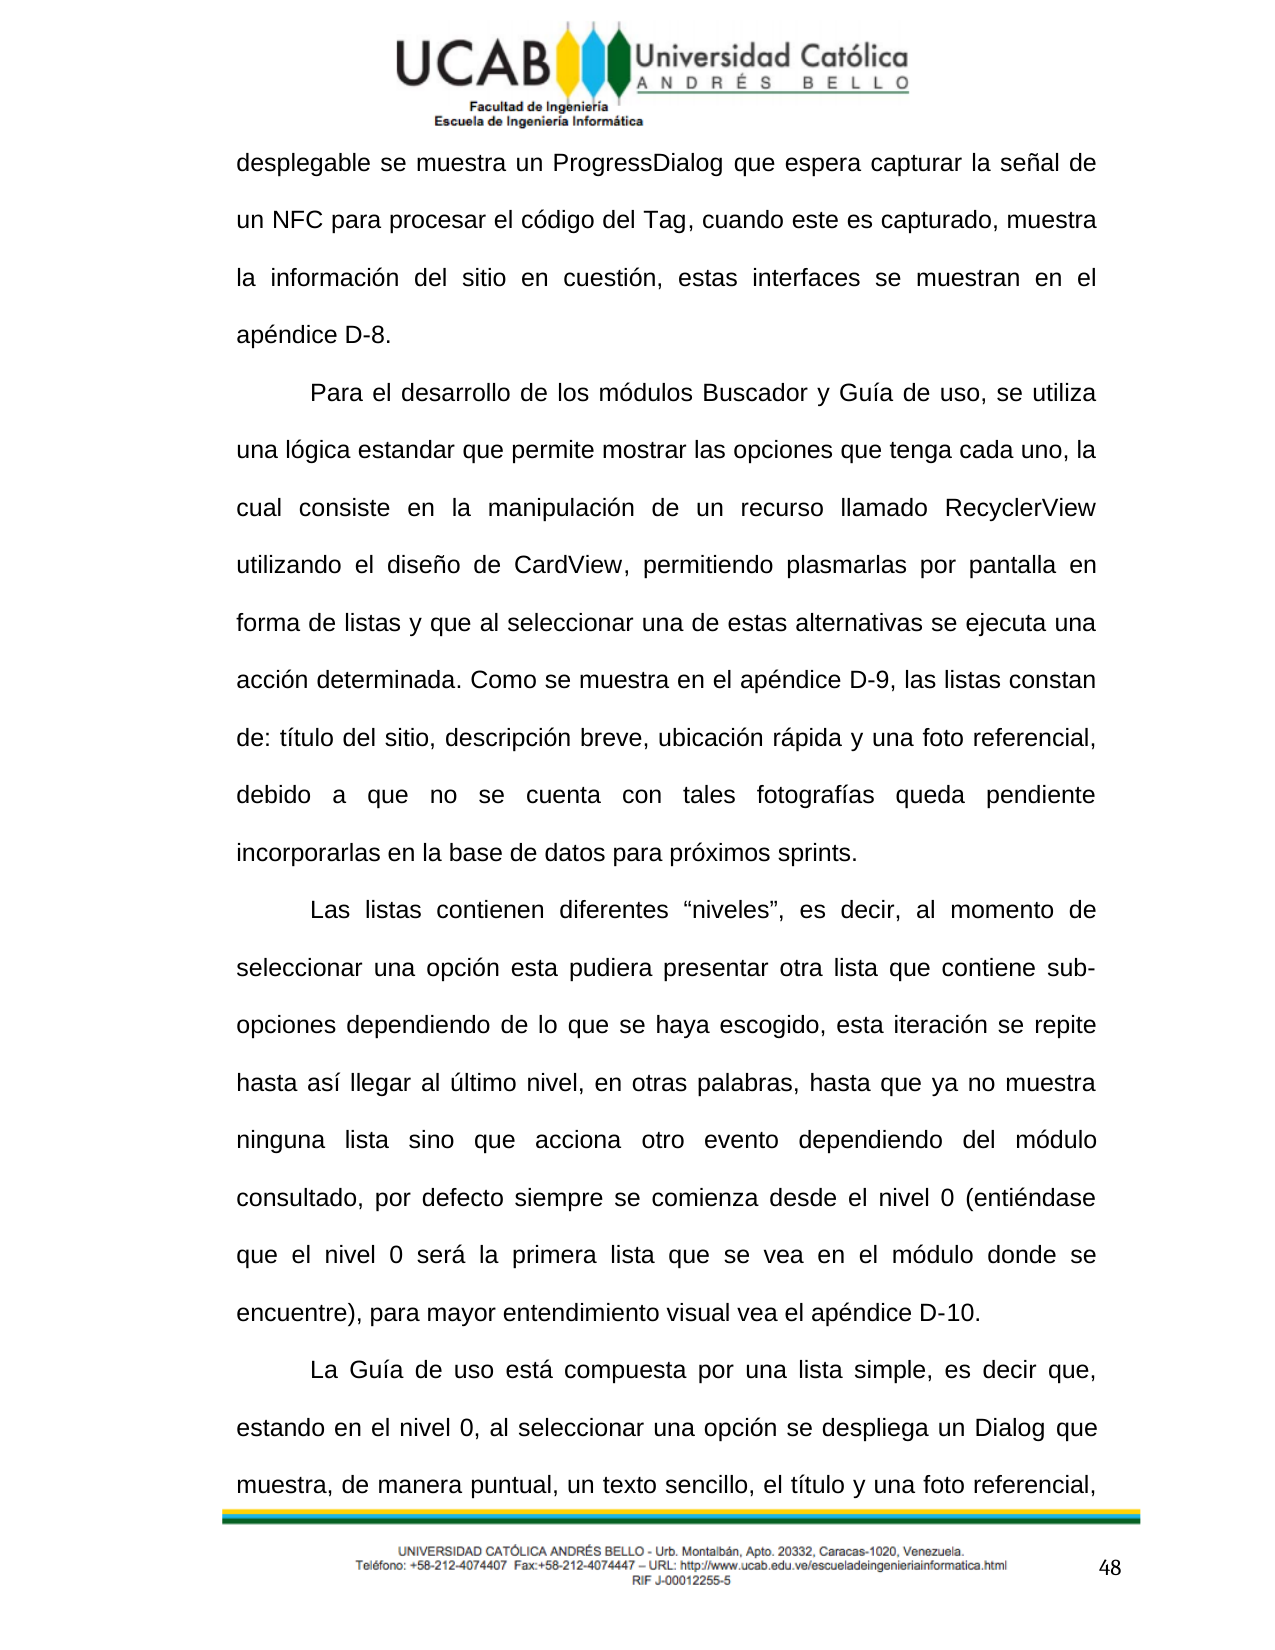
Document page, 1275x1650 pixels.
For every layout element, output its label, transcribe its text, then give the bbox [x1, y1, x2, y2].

text Para el desarrollo de los módulos Buscador y Guía de uso, se utiliza una lógica estandar que permite mostrar las opciones que tenga cada uno, la cual consiste en la manipulación de un recurso llamado RecyclerView utilizando el diseño de CardView, permitiendo plasmarlas por pantalla en forma de listas y que al seleccionar una de estas alternativas se ejecuta una acción determinada. Como se muestra en el apéndice D-9, las listas constan de: título del sitio, descripción breve, ubicación rápida y una foto referencial, debido a que no se cuenta con tales fotografías queda pendiente incorporarlas en la base de datos para próximos sprints. [236, 378, 1098, 866]
picture [355, 0, 974, 144]
text Las listas contienen diferentes “niveles”, es decir, al momento de seleccionar una opción esta pudiera presentar otra lista que contiene sub-opciones dependiendo de lo que se haya escogido, esta iteración se repite hasta así llegar al último nivel, en otras palabras, hasta que ya no muestra ninguna lista sino que acciona otro evento dependiendo del módulo consultado, por defecto siempre se comienza desde el nivel 0 (entiéndase que el nivel 0 será la primera lista que se vea en el módulo donde se encuentre), para mayor entendimiento visual vea el apéndice D-10. [236, 895, 1098, 1326]
picture [220, 1506, 1141, 1593]
